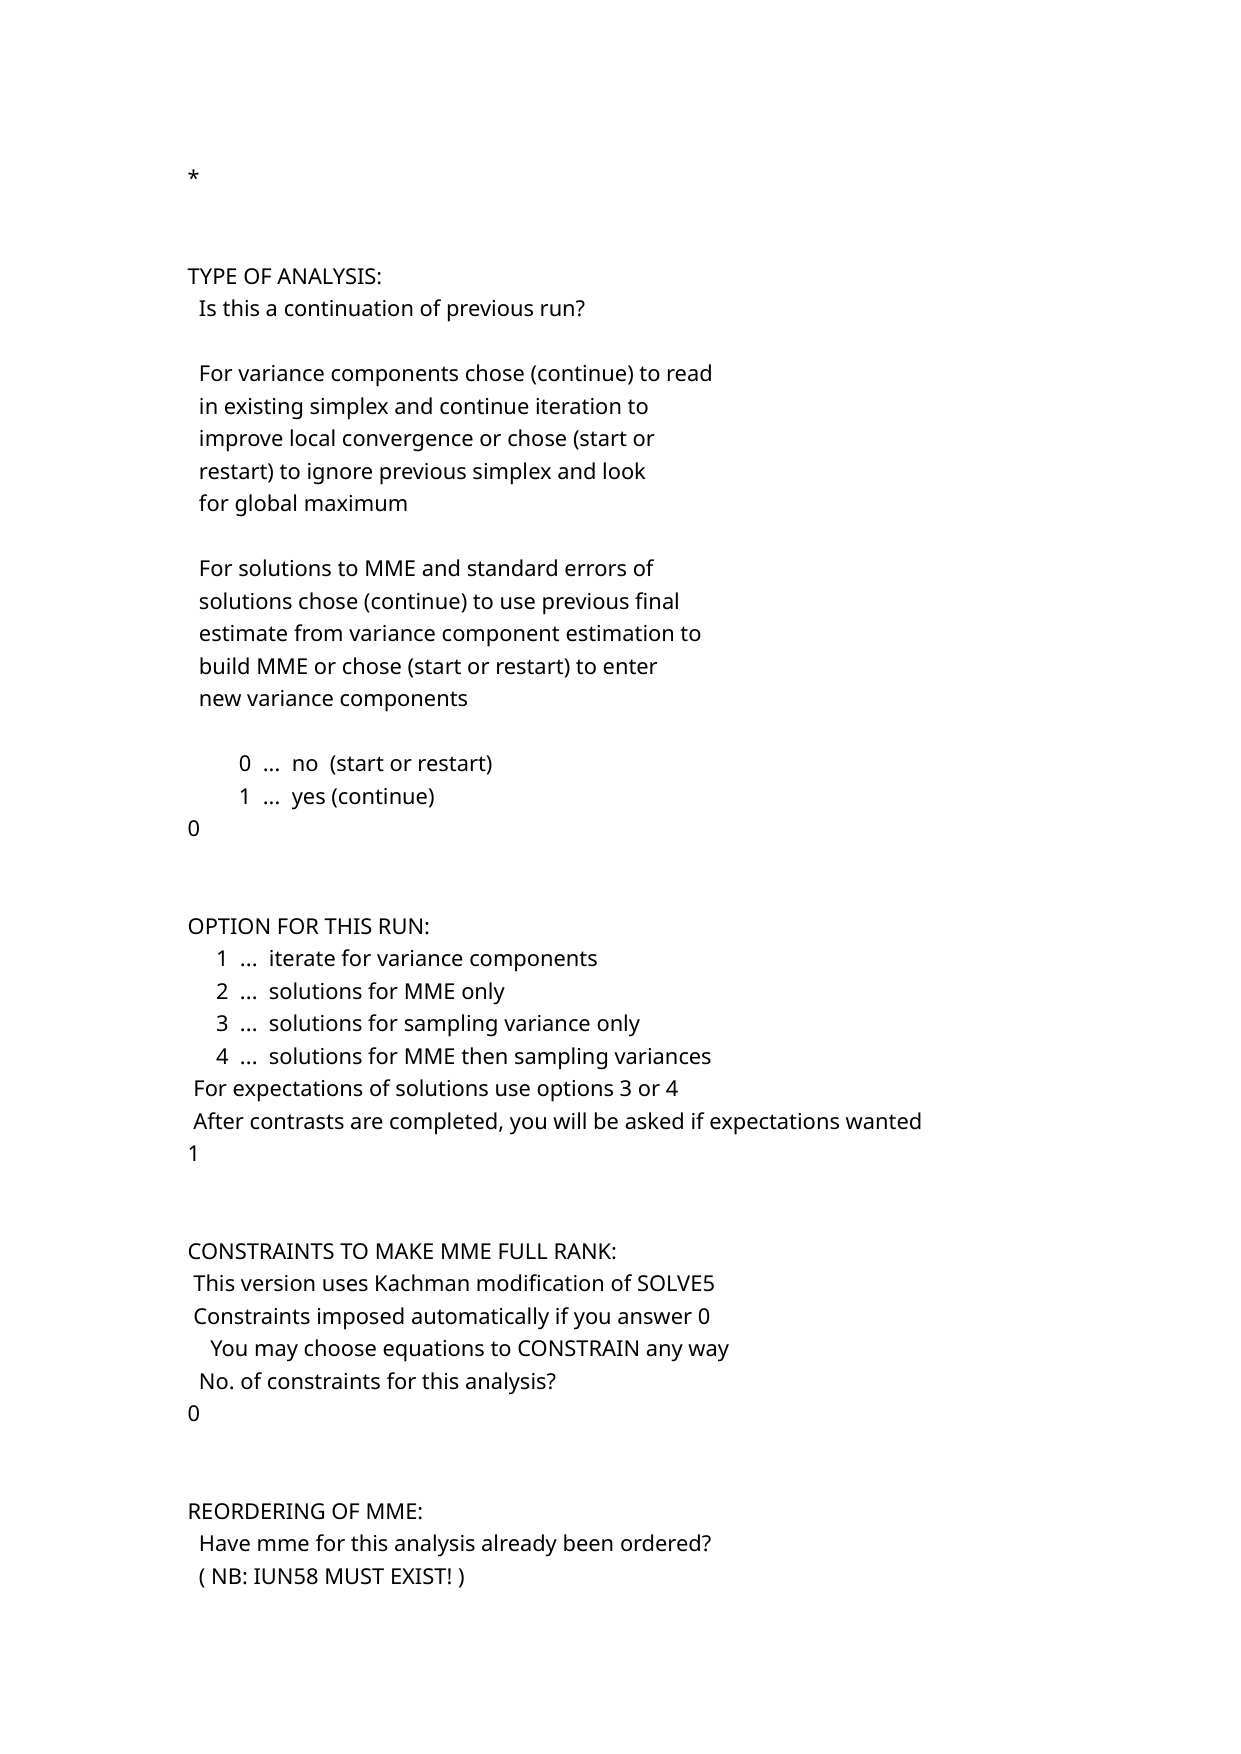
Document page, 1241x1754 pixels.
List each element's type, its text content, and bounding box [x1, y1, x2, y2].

text in existing simplex and continue iteration to [187, 389, 1053, 422]
text Constraints imposed automatically if you answer 0 [187, 1299, 1053, 1332]
text 0 ... no (start or restart) [187, 747, 1053, 779]
text For expectations of solutions use options 3 or 4 [187, 1072, 1053, 1104]
text build MME or chose (start or restart) to enter [187, 649, 1053, 682]
text estimate from variance component estimation to [187, 617, 1053, 649]
text 0 [187, 1397, 1053, 1429]
text TYPE OF ANALYSIS: [187, 259, 1053, 292]
text CONSTRAINTS TO MAKE MME FULL RANK: [187, 1234, 1053, 1267]
text REORDERING OF MME: [187, 1494, 1053, 1527]
text Have mme for this analysis already been ordered? [187, 1527, 1053, 1559]
text No. of constraints for this analysis? [187, 1364, 1053, 1397]
text OPTION FOR THIS RUN: [187, 909, 1053, 942]
text restart) to ignore previous simplex and look [187, 454, 1053, 487]
text new variance components [187, 682, 1053, 714]
text 1 [187, 1137, 1053, 1169]
text solutions chose (continue) to use previous final [187, 584, 1053, 617]
text For solutions to MME and standard errors of [187, 552, 1053, 584]
text 1 ... yes (continue) [187, 779, 1053, 812]
text improve local convergence or chose (start or [187, 422, 1053, 454]
text You may choose equations to CONSTRAIN any way [187, 1332, 1053, 1364]
text 0 [187, 812, 1053, 844]
text After contrasts are completed, you will be asked if expectations wanted [187, 1104, 1053, 1137]
text For variance components chose (continue) to read [187, 357, 1053, 389]
text Is this a continuation of previous run? [187, 292, 1053, 324]
text for global maximum [187, 487, 1053, 519]
text 1 ... iterate for variance components [187, 942, 1053, 974]
text ( NB: IUN58 MUST EXIST! ) [187, 1559, 1053, 1592]
text * [187, 162, 1053, 194]
text This version uses Kachman modification of SOLVE5 [187, 1267, 1053, 1299]
text 3 ... solutions for sampling variance only [187, 1007, 1053, 1039]
text 4 ... solutions for MME then sampling variances [187, 1039, 1053, 1072]
text 2 ... solutions for MME only [187, 974, 1053, 1007]
